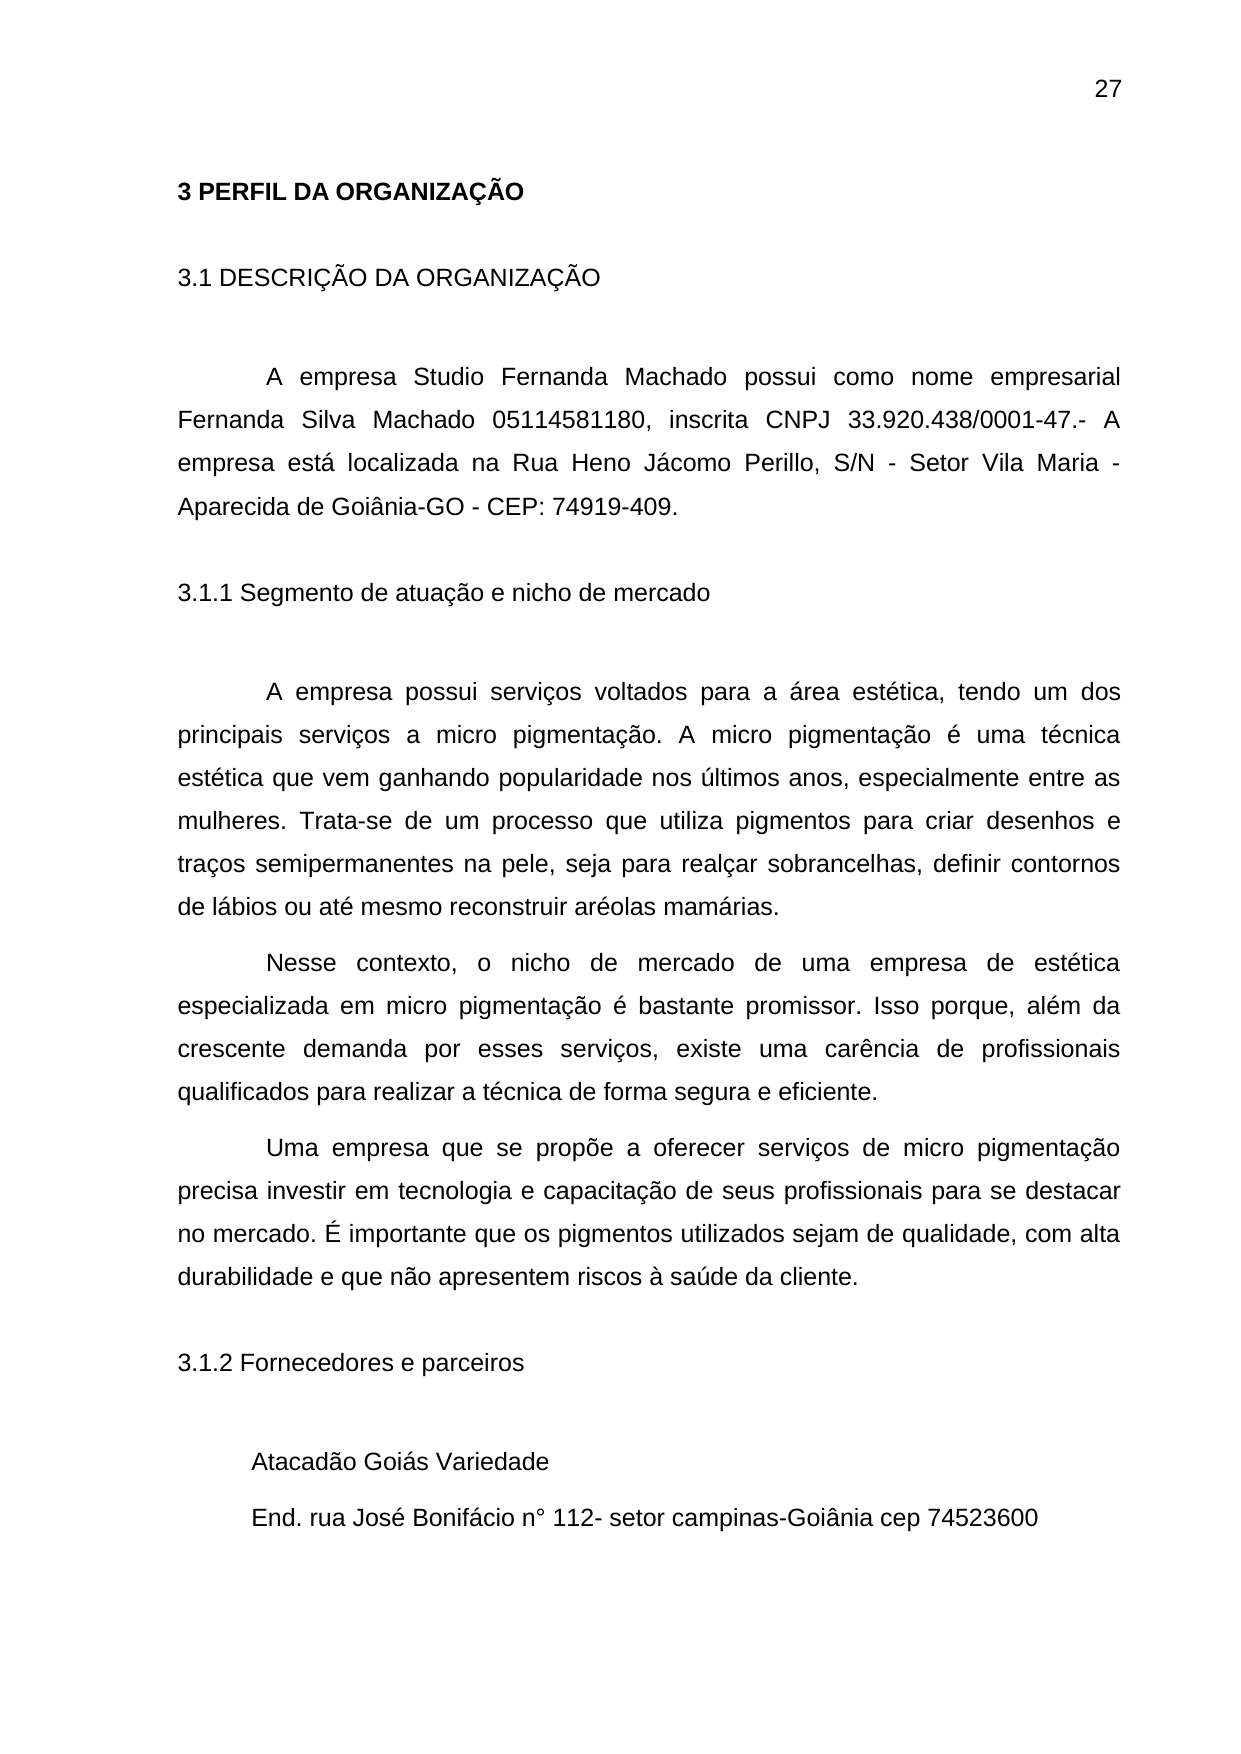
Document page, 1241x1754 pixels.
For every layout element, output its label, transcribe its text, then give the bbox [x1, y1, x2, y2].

subtitle 3.1.2 Fornecedores e parceiros [177, 1348, 1122, 1377]
list 3.1 DESCRIÇÃO DA ORGANIZAÇÃO [177, 263, 1122, 292]
text End. rua José Bonifácio n° 112- setor campinas-Goiânia cep 74523600 [177, 1503, 1122, 1532]
text Nesse contexto, o nicho de mercado de uma empresa de estética especializada em micro pigmentação é bastante promissor. Isso porque, além da crescente demanda por esses serviços, existe uma carência de profissionais qualificados para realizar a técnica de forma segura e eficiente. [177, 948, 1122, 1106]
text Uma empresa que se propõe a oferecer serviços de micro pigmentação precisa investir em tecnologia e capacitação de seus profissionais para se destacar no mercado. É importante que os pigmentos utilizados sejam de qualidade, com alta durabilidade e que não apresentem riscos à saúde da cliente. [177, 1133, 1122, 1291]
text A empresa possui serviços voltados para a área estética, tendo um dos principais serviços a micro pigmentação. A micro pigmentação é uma técnica estética que vem ganhando popularidade nos últimos anos, especialmente entre as mulheres. Trata-se de um processo que utiliza pigmentos para criar desenhos e traços semipermanentes na pele, seja para realçar sobrancelhas, definir contornos de lábios ou até mesmo reconstruir aréolas mamárias. [177, 677, 1122, 921]
subtitle 3.1.1 Segmento de atuação e nicho de mercado [177, 578, 1122, 607]
text Atacadão Goiás Variedade [177, 1447, 1122, 1476]
list 3 PERFIL DA ORGANIZAÇÃO [177, 177, 1122, 206]
text A empresa Studio Fernanda Machado possui como nome empresarial Fernanda Silva Machado 05114581180, inscrita CNPJ 33.920.438/0001-47.- A empresa está localizada na Rua Heno Jácomo Perillo, S/N - Setor Vila Maria - Aparecida de Goiânia-GO - CEP: 74919-409. [177, 362, 1122, 520]
